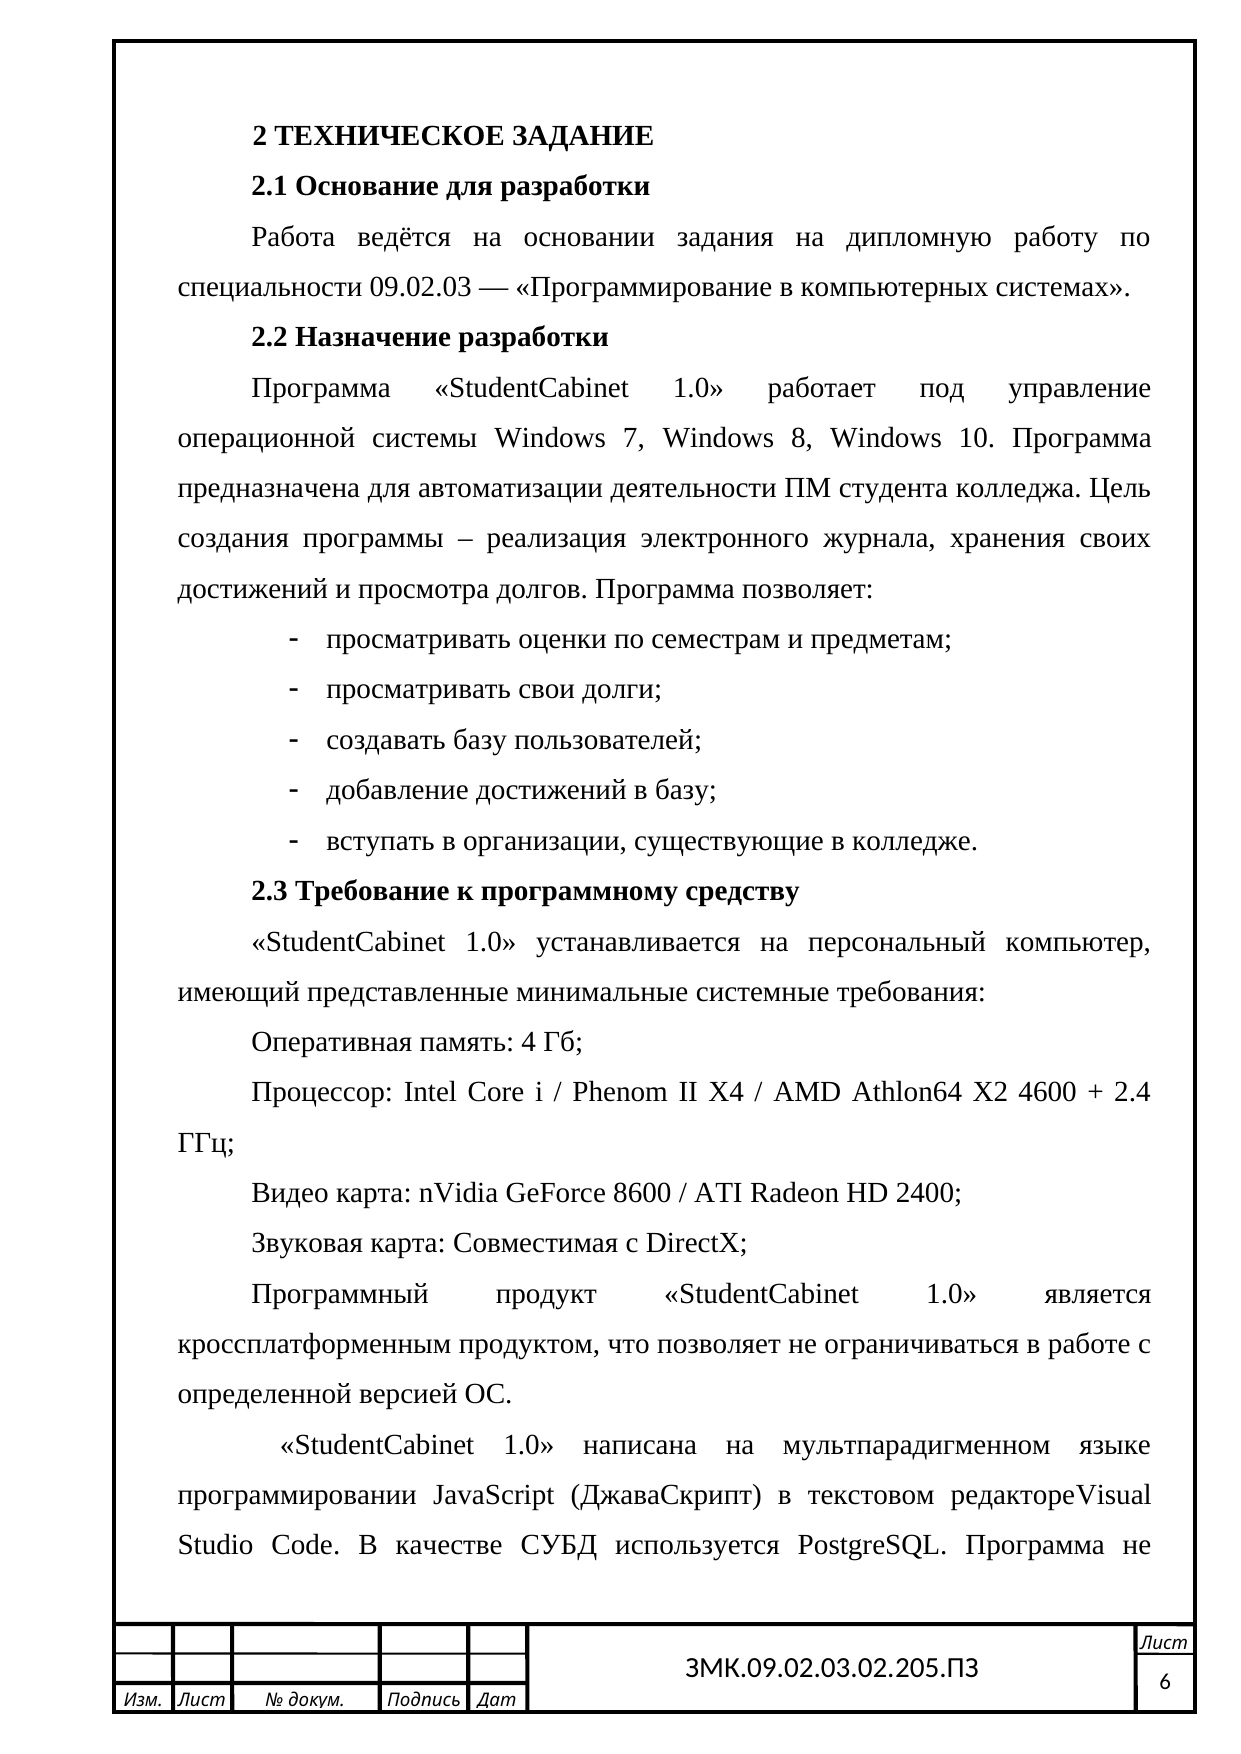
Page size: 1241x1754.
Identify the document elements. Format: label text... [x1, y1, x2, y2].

list добавление достижений в базу; [288, 772, 1152, 806]
list вступать в организации, существующие в колледже. [288, 823, 1152, 857]
text 2 ТЕХНИЧЕСКОЕ ЗАДАНИЕ [177, 118, 1152, 152]
list создавать базу пользователей; [288, 722, 1152, 756]
text Видео карта: nVidia GeForce 8600 / ATI Radeon HD 2400; [177, 1175, 1152, 1209]
text Программа «StudentCabinet 1.0» работает под управление операционной системы Windows 7, Windows 8, Windows 10. Программа предназначена для автоматизации деятельности ПМ студента колледжа. Цель создания программы – реализация электронного журнала, хранения своих достижений и просмотра долгов. Программа позволяет: [177, 370, 1152, 604]
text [177, 1427, 1152, 1561]
text Работа ведётся на основании задания на дипломную работу по специальности 09.02.03 — «Программирование в компьютерных системах». [177, 219, 1152, 303]
text Оперативная память: 4 Гб; [177, 1024, 1152, 1058]
text Программный продукт «StudentCabinet 1.0» является кроссплатформенным продуктом, что позволяет не ограничиваться в работе с определенной версией ОС. [177, 1276, 1152, 1410]
text 2.2 Назначение разработки [177, 319, 1152, 353]
list просматривать оценки по семестрам и предметам; [288, 621, 1152, 655]
text 2.1 Основание для разработки [177, 168, 1152, 202]
text Звуковая карта: Совместимая с DirectX; [177, 1226, 1152, 1259]
text Процессор: Intel Core i / Phenom II X4 / AMD Athlon64 X2 4600 + 2.4 ГГц; [177, 1074, 1152, 1158]
list просматривать свои долги; [288, 672, 1152, 705]
text 2.3 Требование к программному средству [177, 873, 1152, 907]
text «StudentCabinet 1.0» устанавливается на персональный компьютер, имеющий представленные минимальные системные требования: [177, 924, 1152, 1007]
